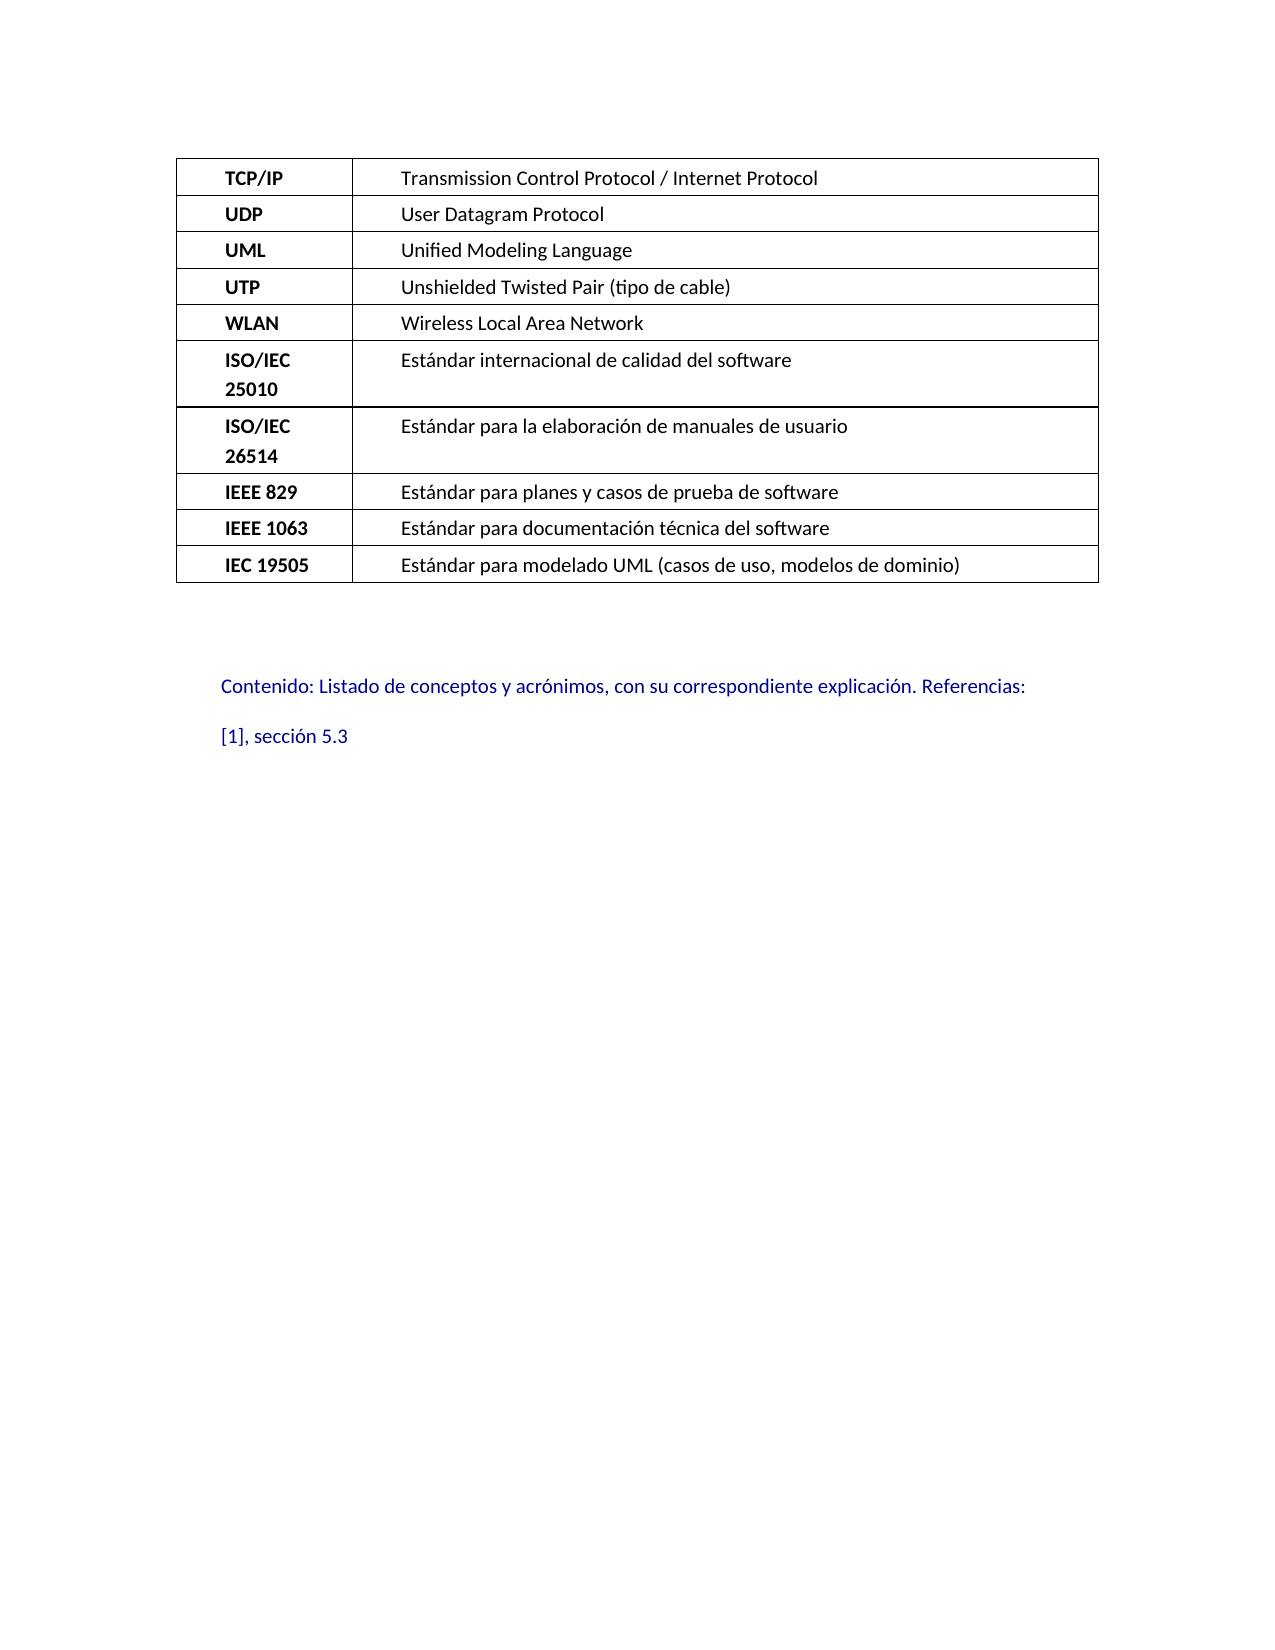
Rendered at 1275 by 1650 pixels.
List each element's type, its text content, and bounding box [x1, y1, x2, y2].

table_cell ISO/IEC 26514 [177, 408, 352, 473]
table_cell TCP/IP [177, 159, 352, 195]
table_cell Estándar para la elaboración de manuales de usuario [353, 408, 1098, 473]
table_cell UTP [177, 269, 352, 304]
table_cell IEC 19505 [177, 546, 352, 582]
table_cell Estándar para modelado UML (casos de uso, modelos de dominio) [353, 546, 1098, 582]
table_cell UDP [177, 196, 352, 231]
table_cell User Datagram Protocol [353, 196, 1098, 231]
table_cell Transmission Control Protocol / Internet Protocol [353, 159, 1098, 195]
table_cell IEEE 1063 [177, 510, 352, 545]
table_cell Wireless Local Area Network [353, 305, 1098, 340]
table_cell Estándar para planes y casos de prueba de software [353, 474, 1098, 509]
table_cell UML [177, 232, 352, 267]
table_cell WLAN [177, 305, 352, 340]
table_cell Unshielded Twisted Pair (tipo de cable) [353, 269, 1098, 304]
table_cell Unified Modeling Language [353, 232, 1098, 267]
table_cell Estándar internacional de calidad del software [353, 341, 1098, 406]
table_cell ISO/IEC 25010 [177, 341, 352, 406]
text Contenido: Listado de conceptos y acrónimos, con su correspondiente explicación. Referencias: [1], sección 5.3 [221, 673, 1044, 748]
table_cell IEEE 829 [177, 474, 352, 509]
table_cell Estándar para documentación técnica del software [353, 510, 1098, 545]
